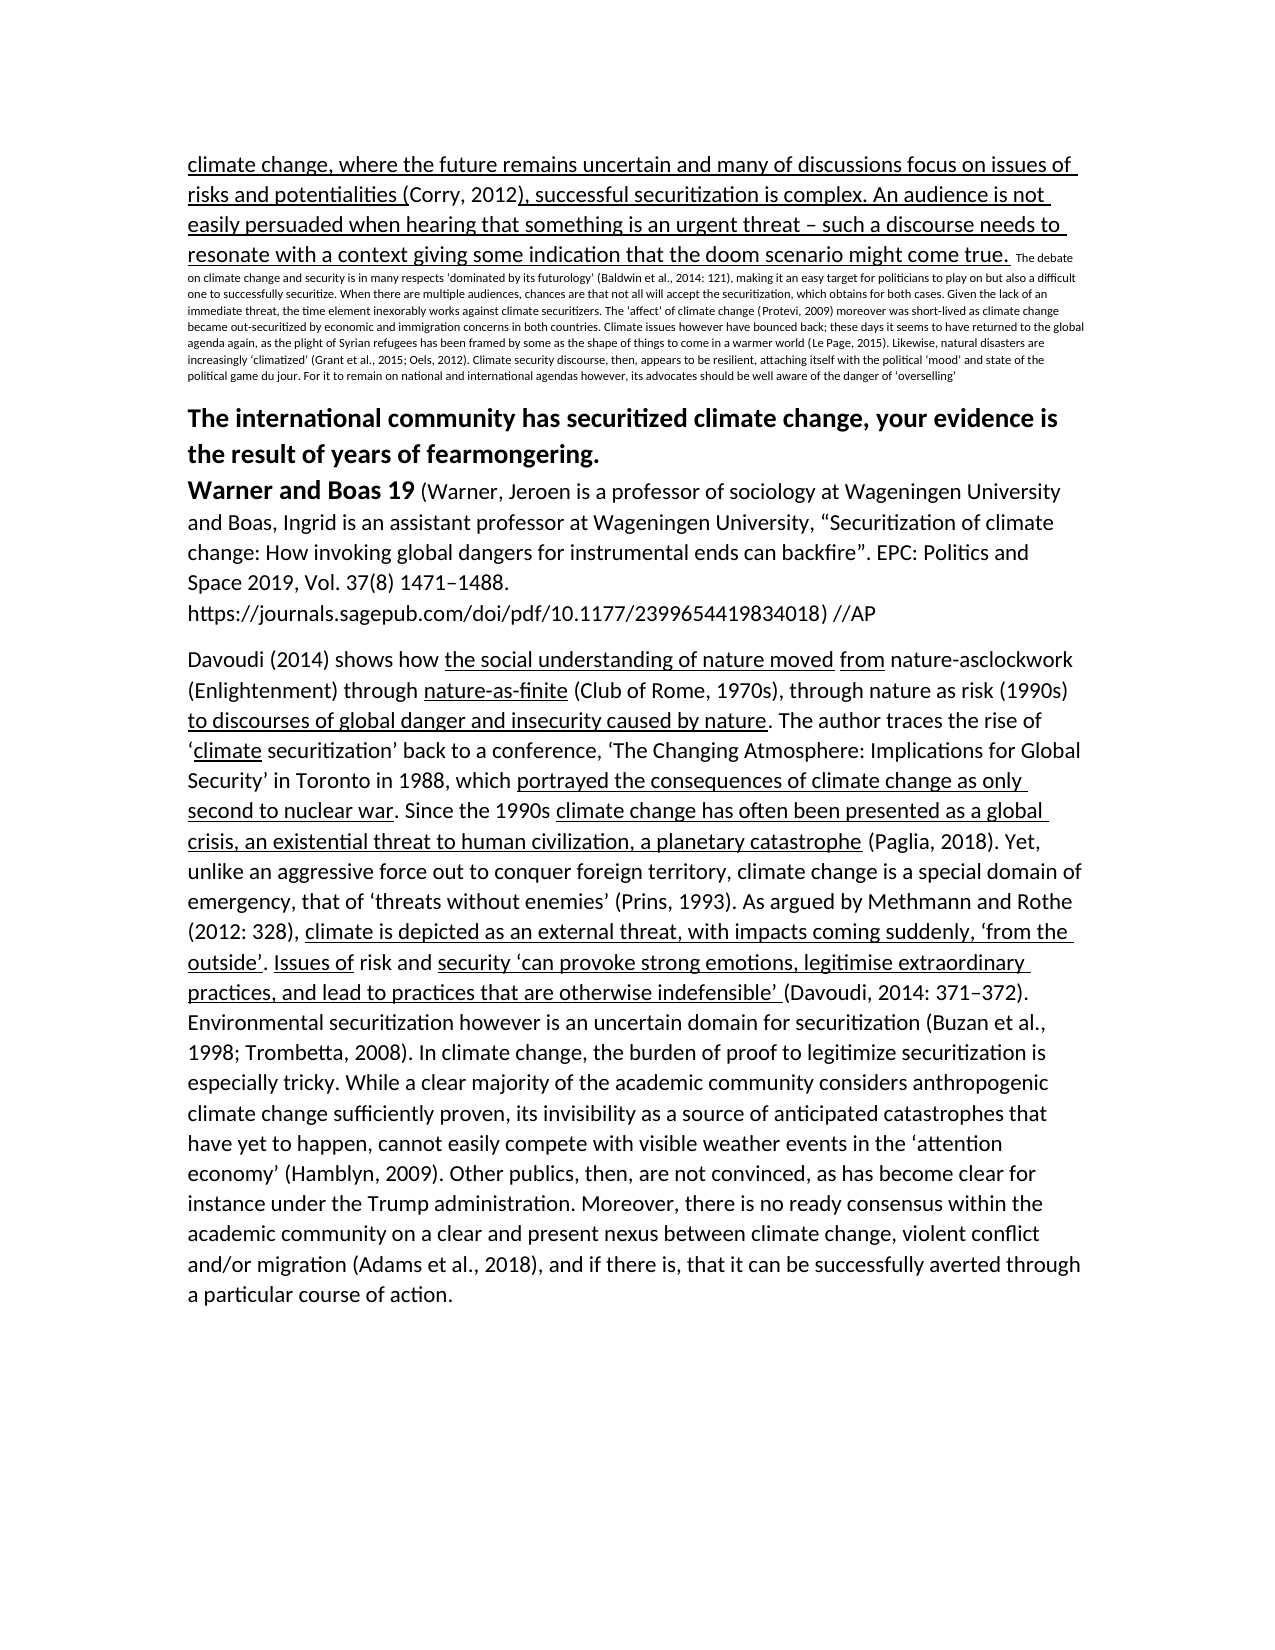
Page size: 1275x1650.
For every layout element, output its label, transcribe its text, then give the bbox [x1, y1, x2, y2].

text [187, 150, 1087, 384]
text Warner and Boas 19 (Warner, Jeroen is a professor of sociology at Wageningen University and Boas, Ingrid is an assistant professor at Wageningen University, “Securitization of climate change: How invoking global dangers for instrumental ends can backfire”. EPC: Politics and Space 2019, Vol. 37(8) 1471–1488. https://journals.sagepub.com/doi/pdf/10.1177/2399654419834018) //AP [187, 473, 1087, 627]
text Davoudi (2014) shows how the social understanding of nature moved from nature-asclockwork (Enlightenment) through nature-as-finite (Club of Rome, 1970s), through nature as risk (1990s) to discourses of global danger and insecurity caused by nature. The author traces the rise of ‘climate securitization’ back to a conference, ‘The Changing Atmosphere: Implications for Global Security’ in Toronto in 1988, which portrayed the consequences of climate change as only second to nuclear war. Since the 1990s climate change has often been presented as a global crisis, an existential threat to human civilization, a planetary catastrophe (Paglia, 2018). Yet, unlike an aggressive force out to conquer foreign territory, climate change is a special domain of emergency, that of ‘threats without enemies’ (Prins, 1993). As argued by Methmann and Rothe (2012: 328), climate is depicted as an external threat, with impacts coming suddenly, ‘from the outside’. Issues of risk and security ‘can provoke strong emotions, legitimise extraordinary practices, and lead to practices that are otherwise indefensible’ (Davoudi, 2014: 371–372). Environmental securitization however is an uncertain domain for securitization (Buzan et al., 1998; Trombetta, 2008). In climate change, the burden of proof to legitimize securitization is especially tricky. While a clear majority of the academic community considers anthropogenic climate change sufficiently proven, its invisibility as a source of anticipated catastrophes that have yet to happen, cannot easily compete with visible weather events in the ‘attention economy’ (Hamblyn, 2009). Other publics, then, are not convinced, as has become clear for instance under the Trump administration. Moreover, there is no ready consensus within the academic community on a clear and present nexus between climate change, violent conflict and/or migration (Adams et al., 2018), and if there is, that it can be successfully averted through a particular course of action. [187, 646, 1087, 1308]
subtitle The international community has securitized climate change, your evidence is the result of years of fearmongering. [187, 402, 1087, 470]
